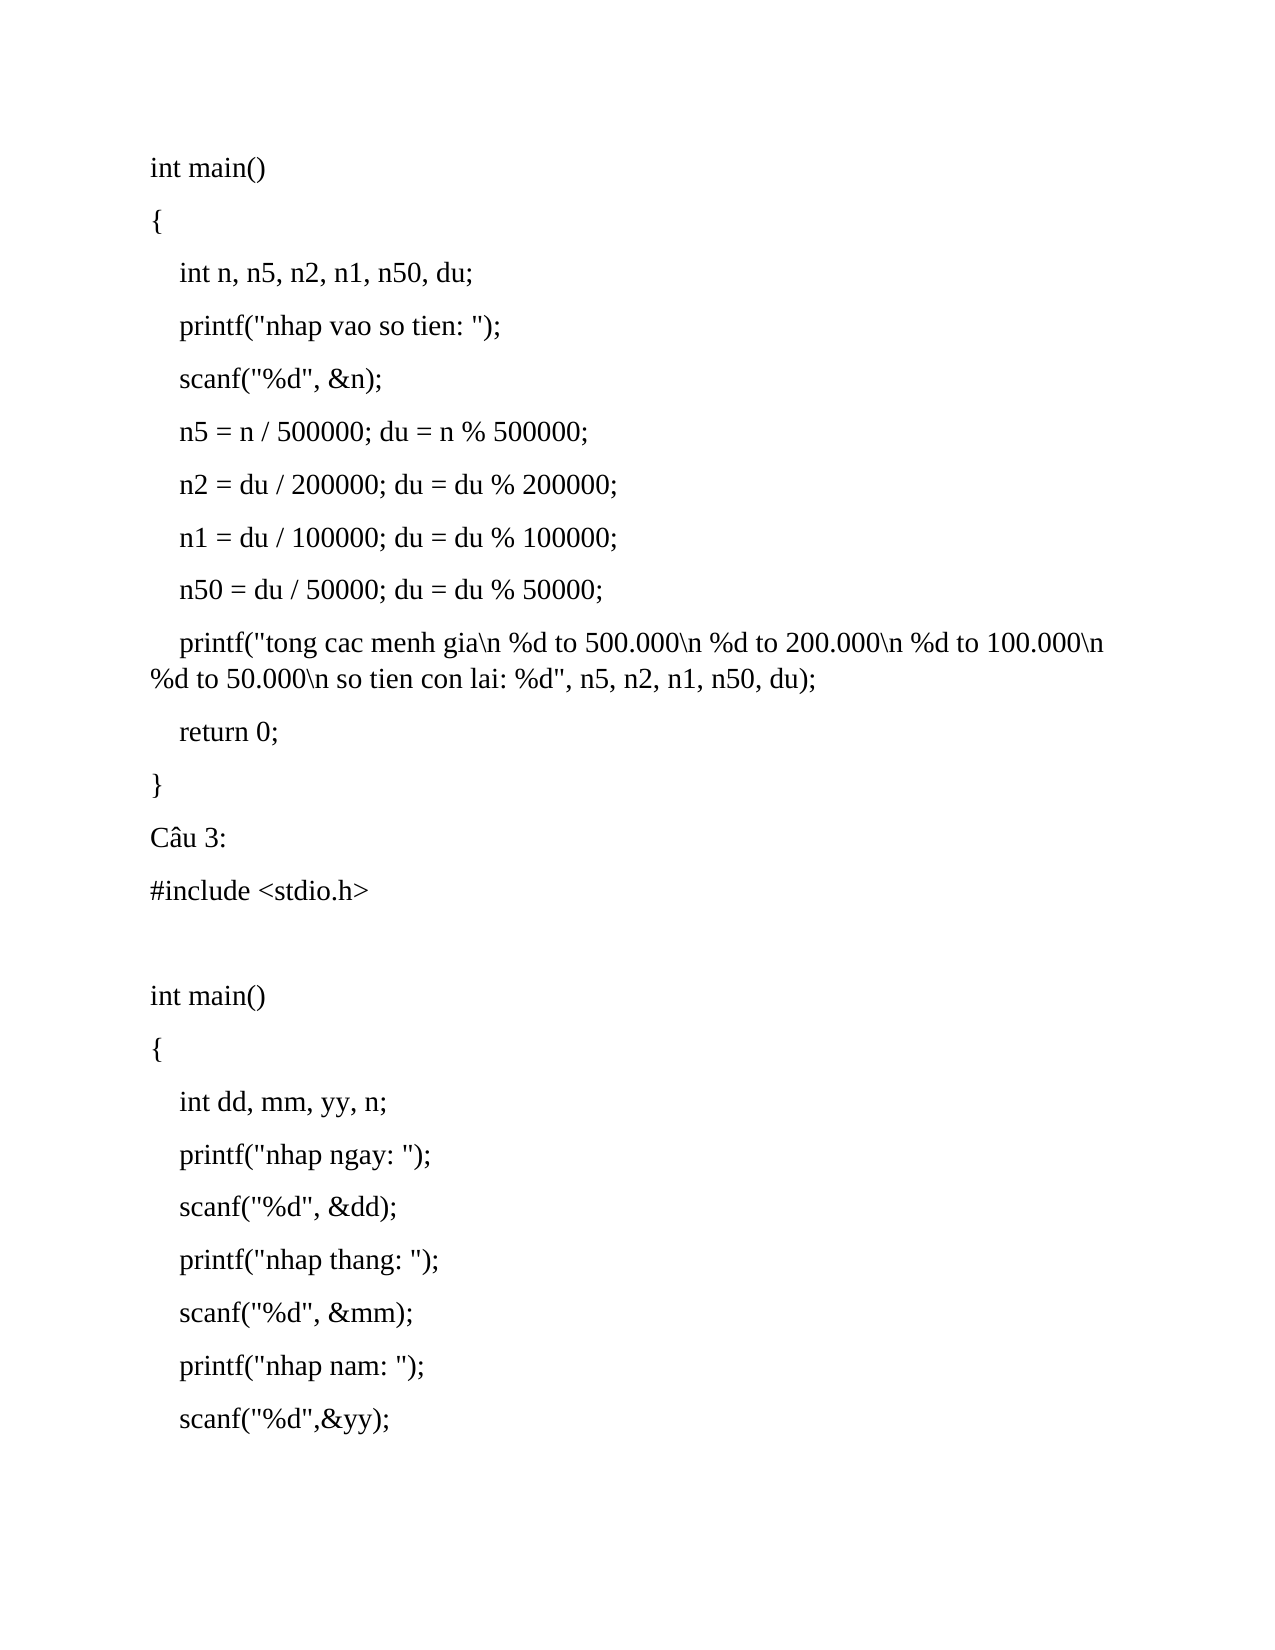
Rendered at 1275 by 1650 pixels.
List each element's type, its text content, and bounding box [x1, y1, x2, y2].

text int n, n5, n2, n1, n50, du; [150, 256, 1125, 289]
text printf("tong cac menh gia\n %d to 500.000\n %d to 200.000\n %d to 100.000\n %d to 50.000\n so tien con lai: %d", n5, n2, n1, n50, du); [150, 625, 1125, 695]
text { [150, 203, 1125, 236]
text int main() [150, 150, 1125, 183]
text n1 = du / 100000; du = du % 100000; [150, 520, 1125, 553]
text printf("nhap thang: "); [150, 1242, 1125, 1276]
text n5 = n / 500000; du = n % 500000; [150, 414, 1125, 448]
text scanf("%d",&yy); [150, 1401, 1125, 1434]
text } [150, 767, 1125, 801]
text int dd, mm, yy, n; [150, 1084, 1125, 1117]
text #include <stdio.h> [150, 873, 1125, 906]
text printf("nhap vao so tien: "); [150, 308, 1125, 342]
text scanf("%d", &mm); [150, 1295, 1125, 1329]
text n50 = du / 50000; du = du % 50000; [150, 572, 1125, 606]
text Câu 3: [150, 820, 1125, 853]
text scanf("%d", &dd); [150, 1189, 1125, 1223]
text int main() [150, 978, 1125, 1012]
text scanf("%d", &n); [150, 361, 1125, 395]
text printf("nhap nam: "); [150, 1348, 1125, 1382]
text return 0; [150, 714, 1125, 748]
text { [150, 1031, 1125, 1065]
text printf("nhap ngay: "); [150, 1137, 1125, 1170]
text n2 = du / 200000; du = du % 200000; [150, 467, 1125, 500]
